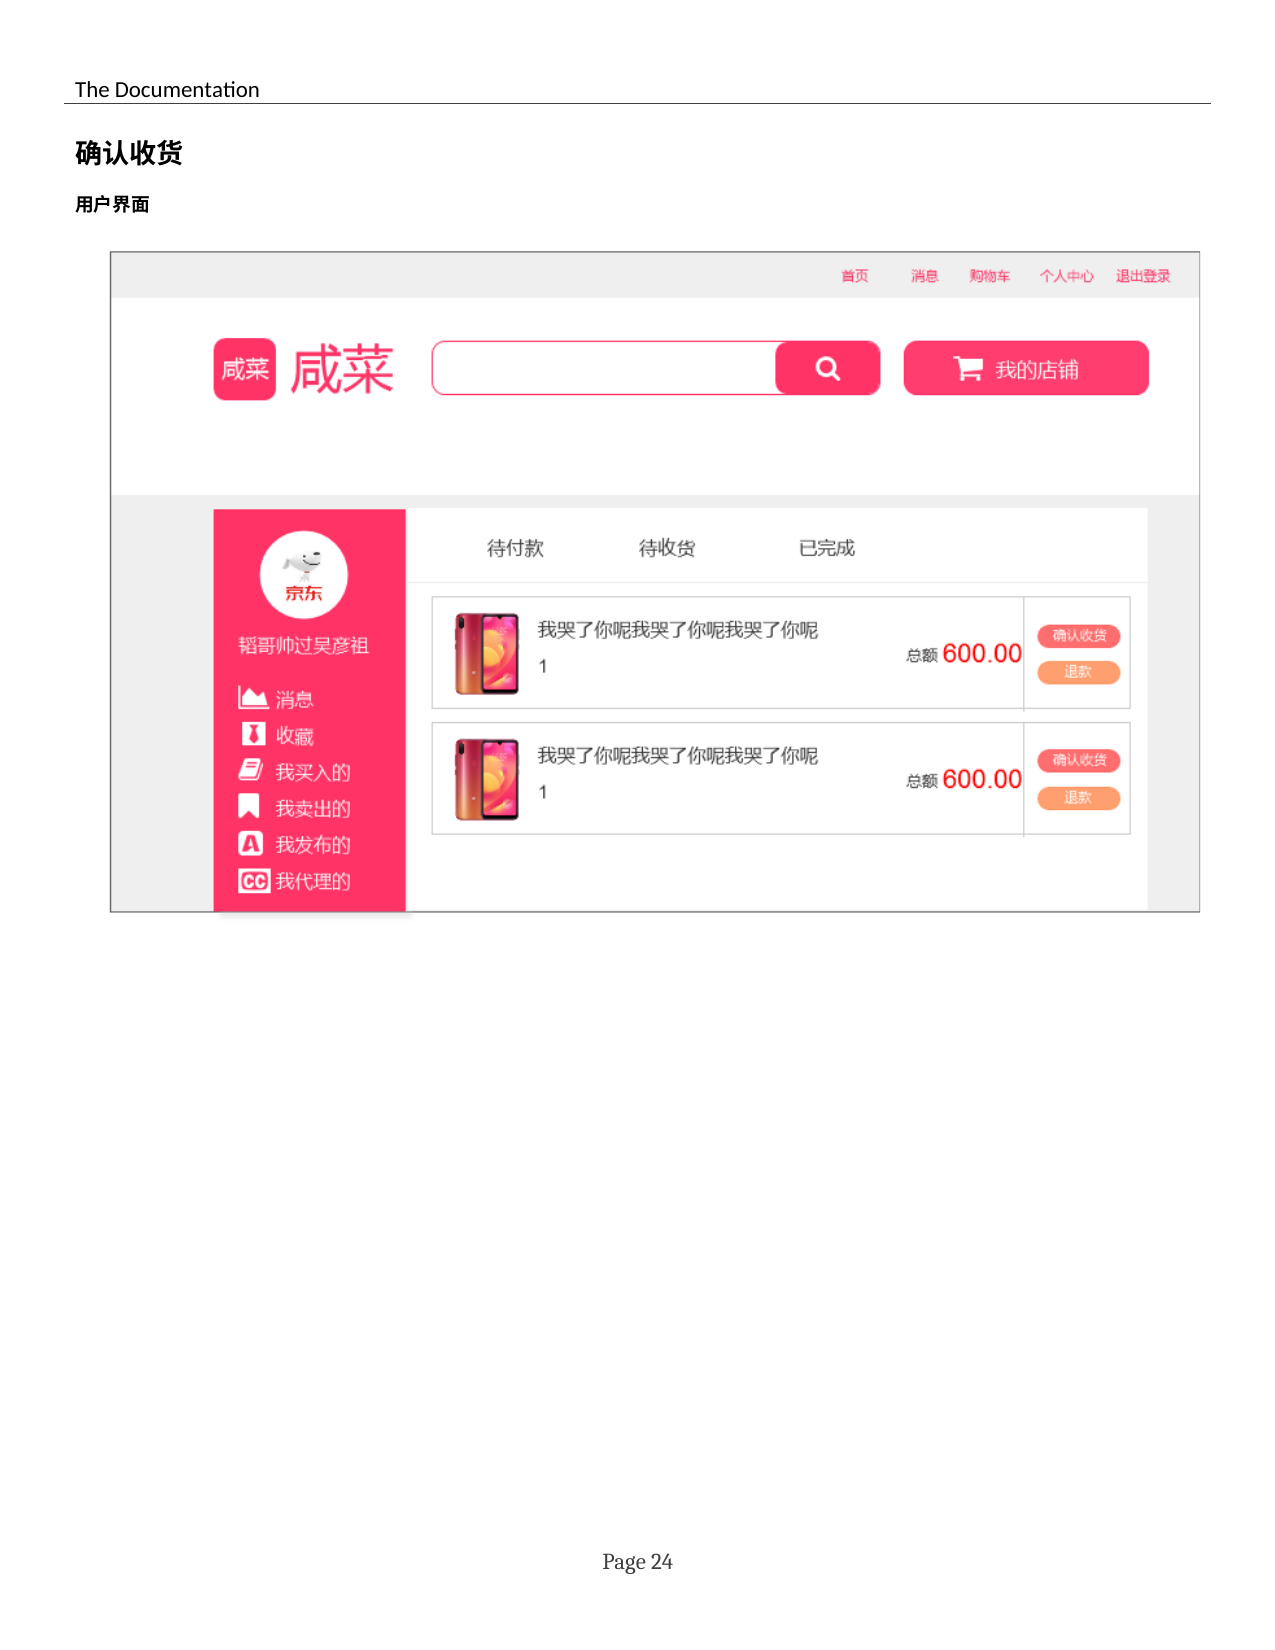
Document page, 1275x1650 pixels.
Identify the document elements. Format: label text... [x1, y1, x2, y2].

picture [75, 228, 1200, 927]
subtitle 用户界面 [75, 194, 1200, 216]
subtitle 确认收货 [75, 138, 1200, 169]
